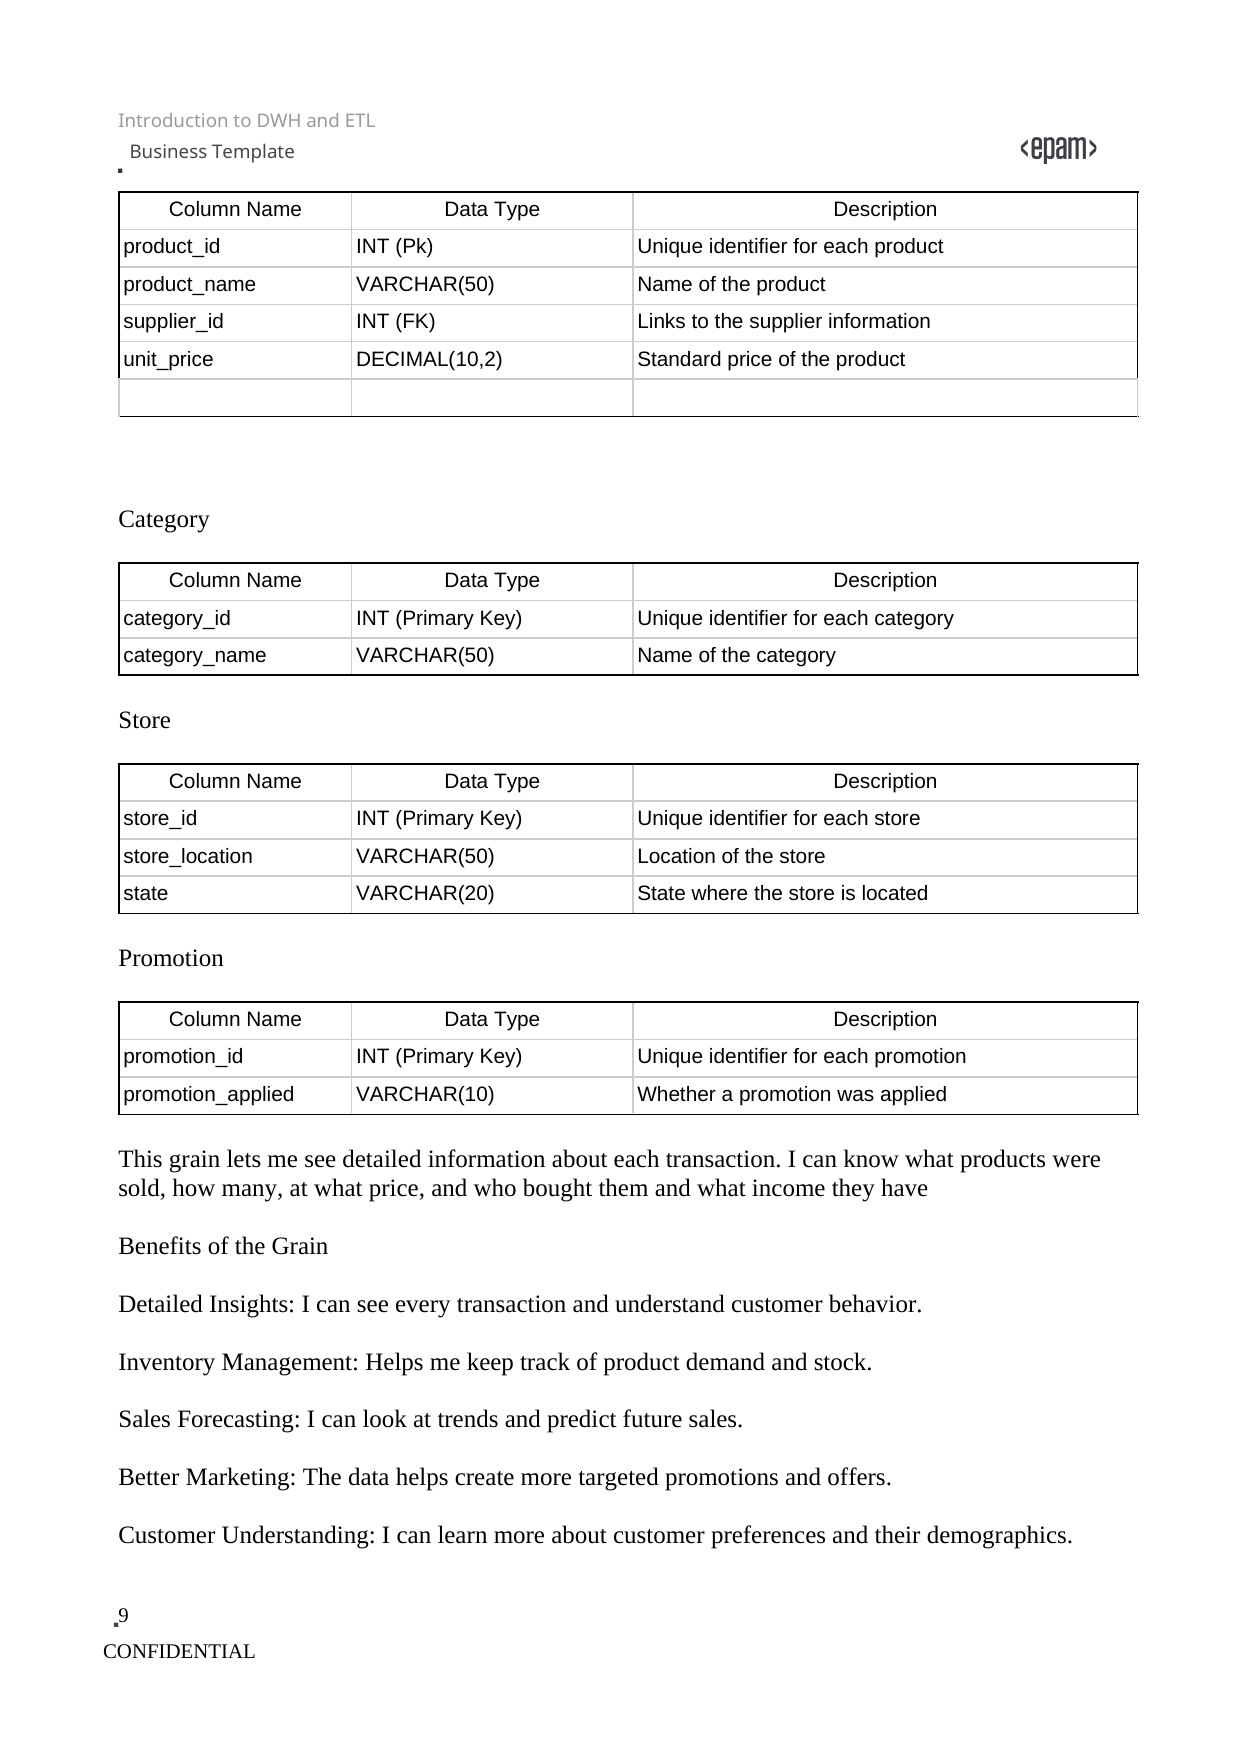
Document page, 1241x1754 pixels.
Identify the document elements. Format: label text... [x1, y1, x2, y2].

table_cell state [120, 877, 351, 913]
table_cell VARCHAR(50) [352, 268, 632, 303]
table_cell VARCHAR(50) [352, 639, 632, 674]
table_header Data Type [352, 1003, 632, 1039]
table_cell supplier_id [120, 305, 351, 341]
table_header Description [634, 765, 1137, 800]
table_cell [352, 380, 632, 416]
table_cell INT (FK) [352, 305, 632, 341]
text Store [118, 705, 1152, 734]
table_header Data Type [352, 564, 632, 599]
table_cell DECIMAL(10,2) [352, 342, 632, 378]
table_cell VARCHAR(10) [352, 1078, 632, 1113]
text Benefits of the Grain [118, 1231, 1152, 1259]
table_header Data Type [352, 193, 632, 229]
table_cell promotion_applied [120, 1078, 351, 1113]
table_cell INT (Primary Key) [352, 802, 632, 838]
table_cell INT (Primary Key) [352, 601, 632, 637]
picture [1020, 137, 1097, 164]
text Promotion [118, 943, 1152, 972]
text Detailed Insights: I can see every transaction and understand customer behavior. [118, 1289, 1152, 1317]
table_cell Unique identifier for each promotion [634, 1040, 1137, 1076]
table_cell Whether a promotion was applied [634, 1078, 1137, 1113]
text This grain lets me see detailed information about each transaction. I can know what products were sold, how many, at what price, and who bought them and what income they have [118, 1144, 1152, 1202]
table_cell INT (Pk) [352, 230, 632, 266]
table_cell VARCHAR(50) [352, 840, 632, 875]
table_cell Unique identifier for each product [634, 230, 1137, 266]
table_cell promotion_id [120, 1040, 351, 1076]
table_cell store_location [120, 840, 351, 875]
table_cell [120, 380, 351, 416]
table_cell category_name [120, 639, 351, 674]
table_cell Links to the supplier information [634, 305, 1137, 341]
table_cell Location of the store [634, 840, 1137, 875]
table_cell Unique identifier for each category [634, 601, 1137, 637]
table_cell category_id [120, 601, 351, 637]
table_cell product_id [120, 230, 351, 266]
table_header Column Name [120, 193, 351, 229]
table_header Column Name [120, 1003, 351, 1039]
table_cell unit_price [120, 342, 351, 378]
text Category [118, 504, 1152, 533]
table_header Data Type [352, 765, 632, 800]
table_cell State where the store is located [634, 877, 1137, 913]
text Customer Understanding: I can learn more about customer preferences and their demographics. [118, 1520, 1152, 1549]
table_cell INT (Primary Key) [352, 1040, 632, 1076]
text Better Marketing: The data helps create more targeted promotions and offers. [118, 1462, 1152, 1491]
text Inventory Management: Helps me keep track of product demand and stock. [118, 1347, 1152, 1375]
text Sales Forecasting: I can look at trends and predict future sales. [118, 1404, 1152, 1433]
table_header Column Name [120, 765, 351, 800]
table_header Description [634, 564, 1137, 599]
table_cell Standard price of the product [634, 342, 1137, 378]
table_header Column Name [120, 564, 351, 599]
table_cell VARCHAR(20) [352, 877, 632, 913]
table_cell product_name [120, 268, 351, 303]
table_cell [634, 380, 1137, 416]
table_header Description [634, 1003, 1137, 1039]
table_header Description [634, 193, 1137, 229]
table_cell Unique identifier for each store [634, 802, 1137, 838]
table_cell store_id [120, 802, 351, 838]
table_cell Name of the product [634, 268, 1137, 303]
table_cell Name of the category [634, 639, 1137, 674]
